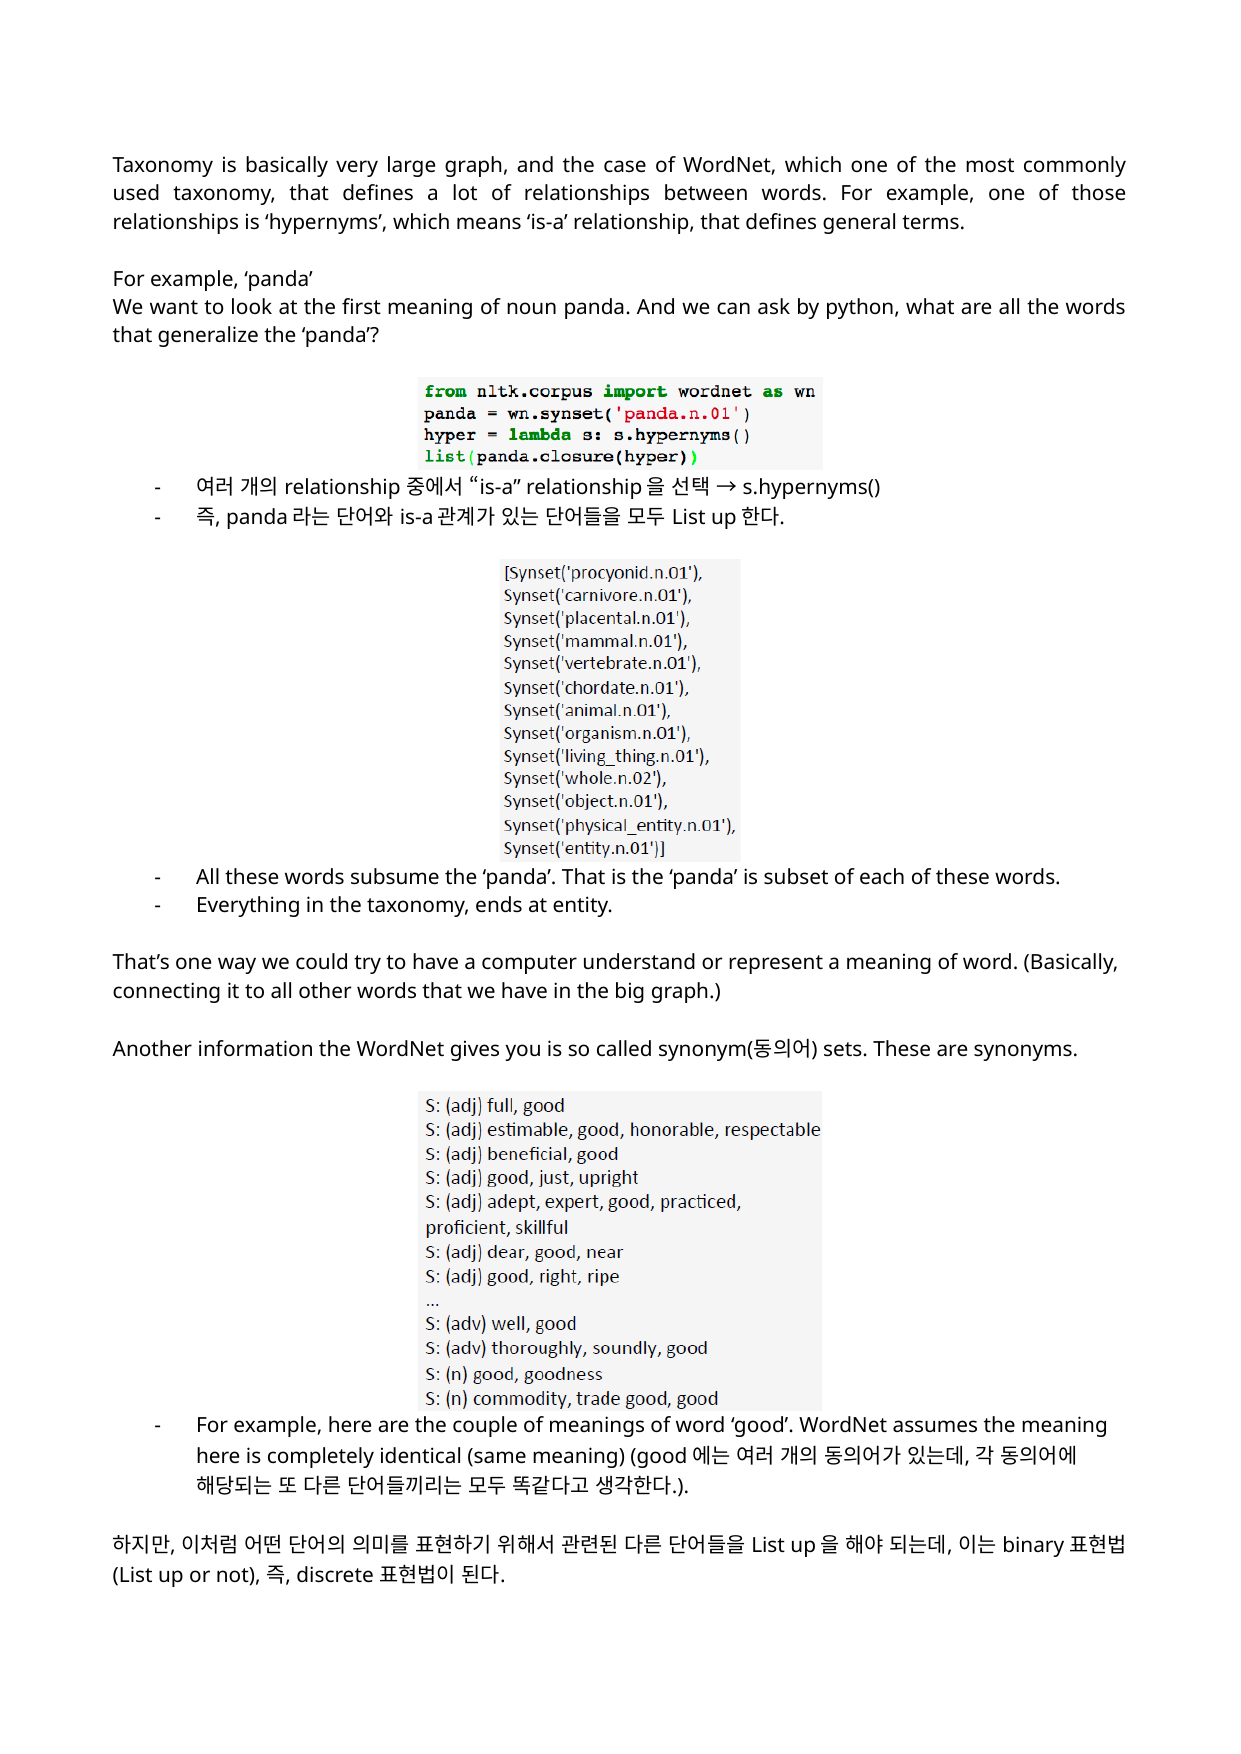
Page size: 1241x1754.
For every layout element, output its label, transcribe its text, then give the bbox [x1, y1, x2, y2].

list All these words subsume the ‘panda’. That is the ‘panda’ is subset of each of these words. [154, 862, 1128, 891]
text Another information the WordNet gives you is so called synonym(동의어) sets. These are synonyms. [112, 1033, 1128, 1063]
text We want to look at the first meaning of noun panda. And we can ask by python, what are all the words that generalize the ‘panda’? [112, 292, 1128, 349]
picture [499, 559, 741, 862]
list For example, here are the couple of meanings of word ‘good’. WordNet assumes the meaning here is completely identical (same meaning) (good에는 여러 개의 동의어가 있는데, 각 동의어에 해당되는 또 다른 단어들끼리는 모두 똑같다고 생각한다.). [154, 1411, 1128, 1499]
list 즉, panda라는 단어와 is-a관계가 있는 단어들을 모두 List up한다. [154, 500, 1128, 531]
picture [417, 377, 823, 470]
text 하지만, 이처럼 어떤 단어의 의미를 표현하기 위해서 관련된 다른 단어들을 List up을 해야 되는데, 이는 binary 표현법 (List up or not), 즉, discrete 표현법이 된다. [112, 1528, 1128, 1589]
text Taxonomy is basically very large graph, and the case of WordNet, which one of the most commonly used taxonomy, that defines a lot of relationships between words. For example, one of those relationships is ‘hypernyms’, which means ‘is-a’ relationship, that defines general terms. [112, 150, 1128, 235]
list 여러 개의 relationship 중에서 “is-a” relationship을 선택 → s.hypernyms() [154, 470, 1128, 500]
list Everything in the taxonomy, ends at entity. [154, 891, 1128, 919]
picture [418, 1091, 823, 1411]
text That’s one way we could try to have a computer understand or represent a meaning of word. (Basically, connecting it to all other words that we have in the big graph.) [112, 947, 1128, 1004]
text For example, ‘panda’ [112, 264, 1128, 292]
